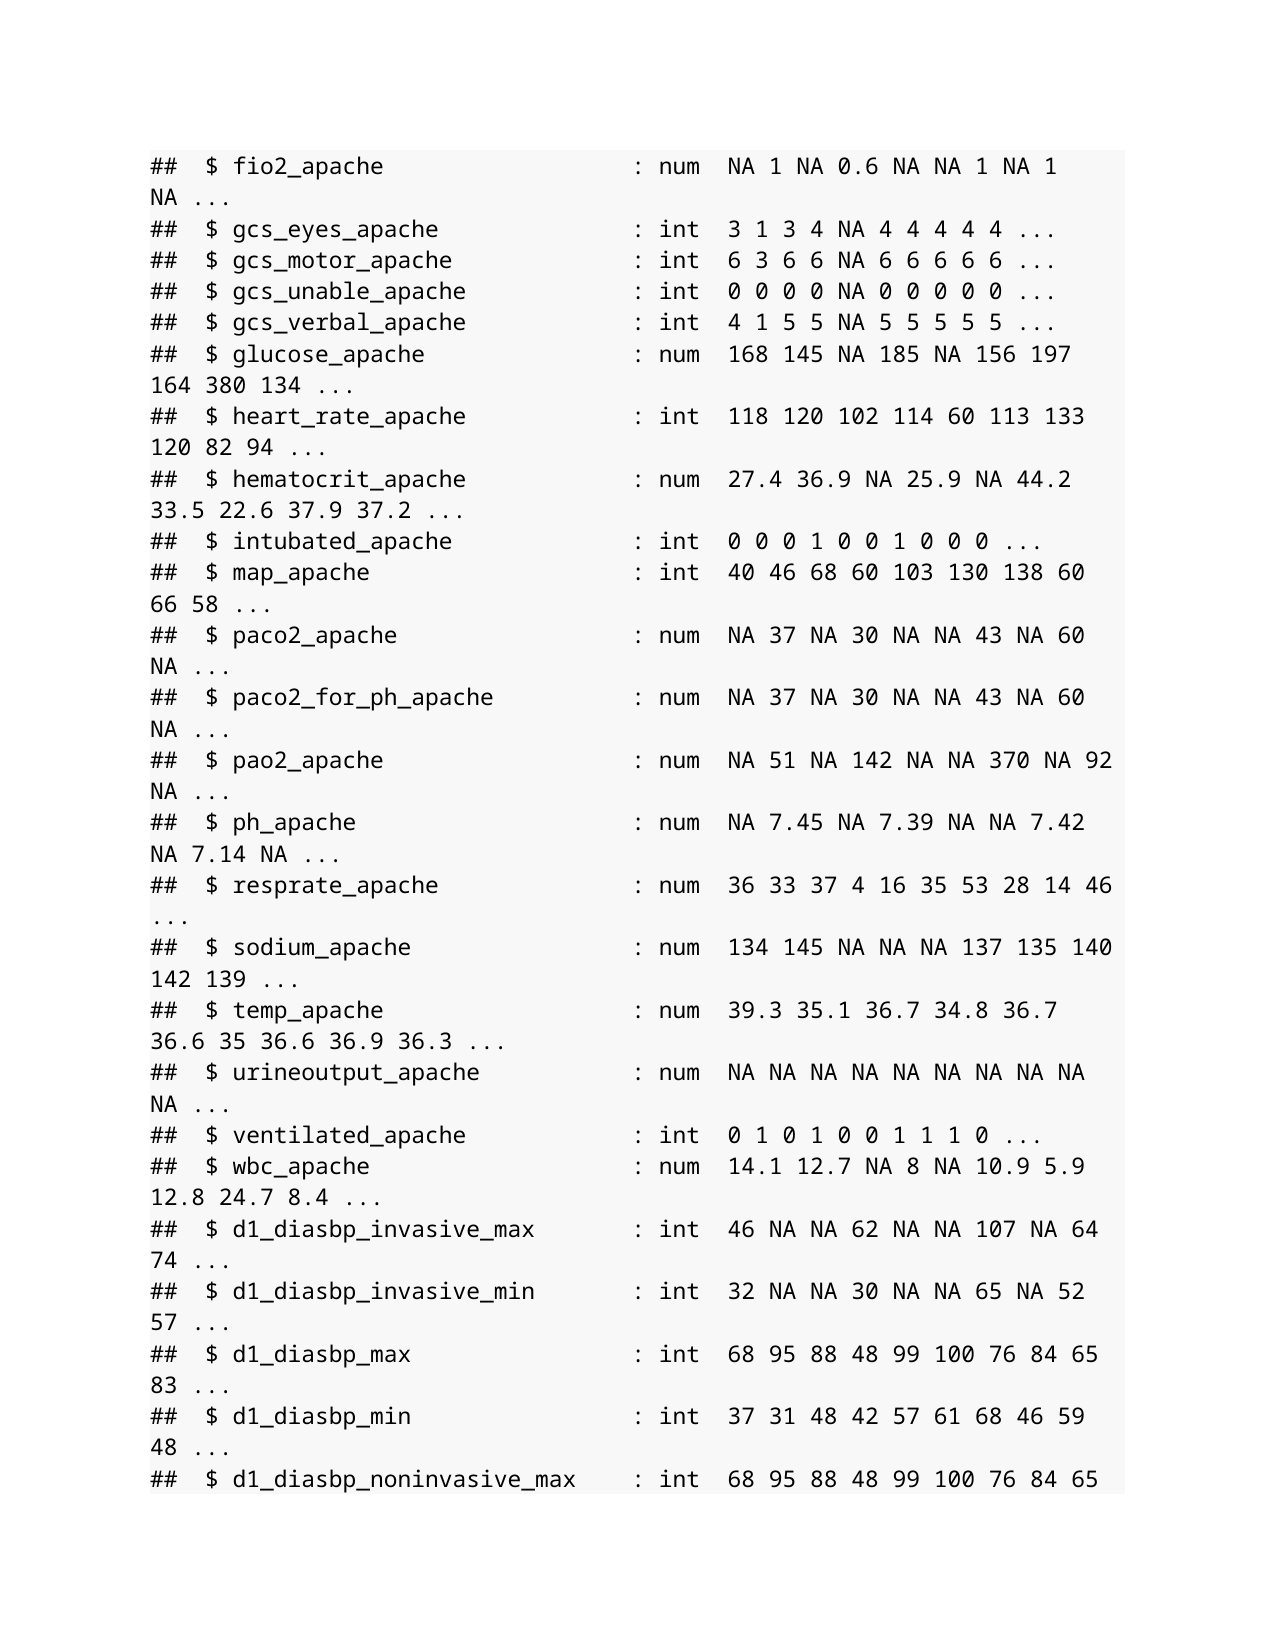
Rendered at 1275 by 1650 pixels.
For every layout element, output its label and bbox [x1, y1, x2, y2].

text [150, 150, 1125, 1494]
